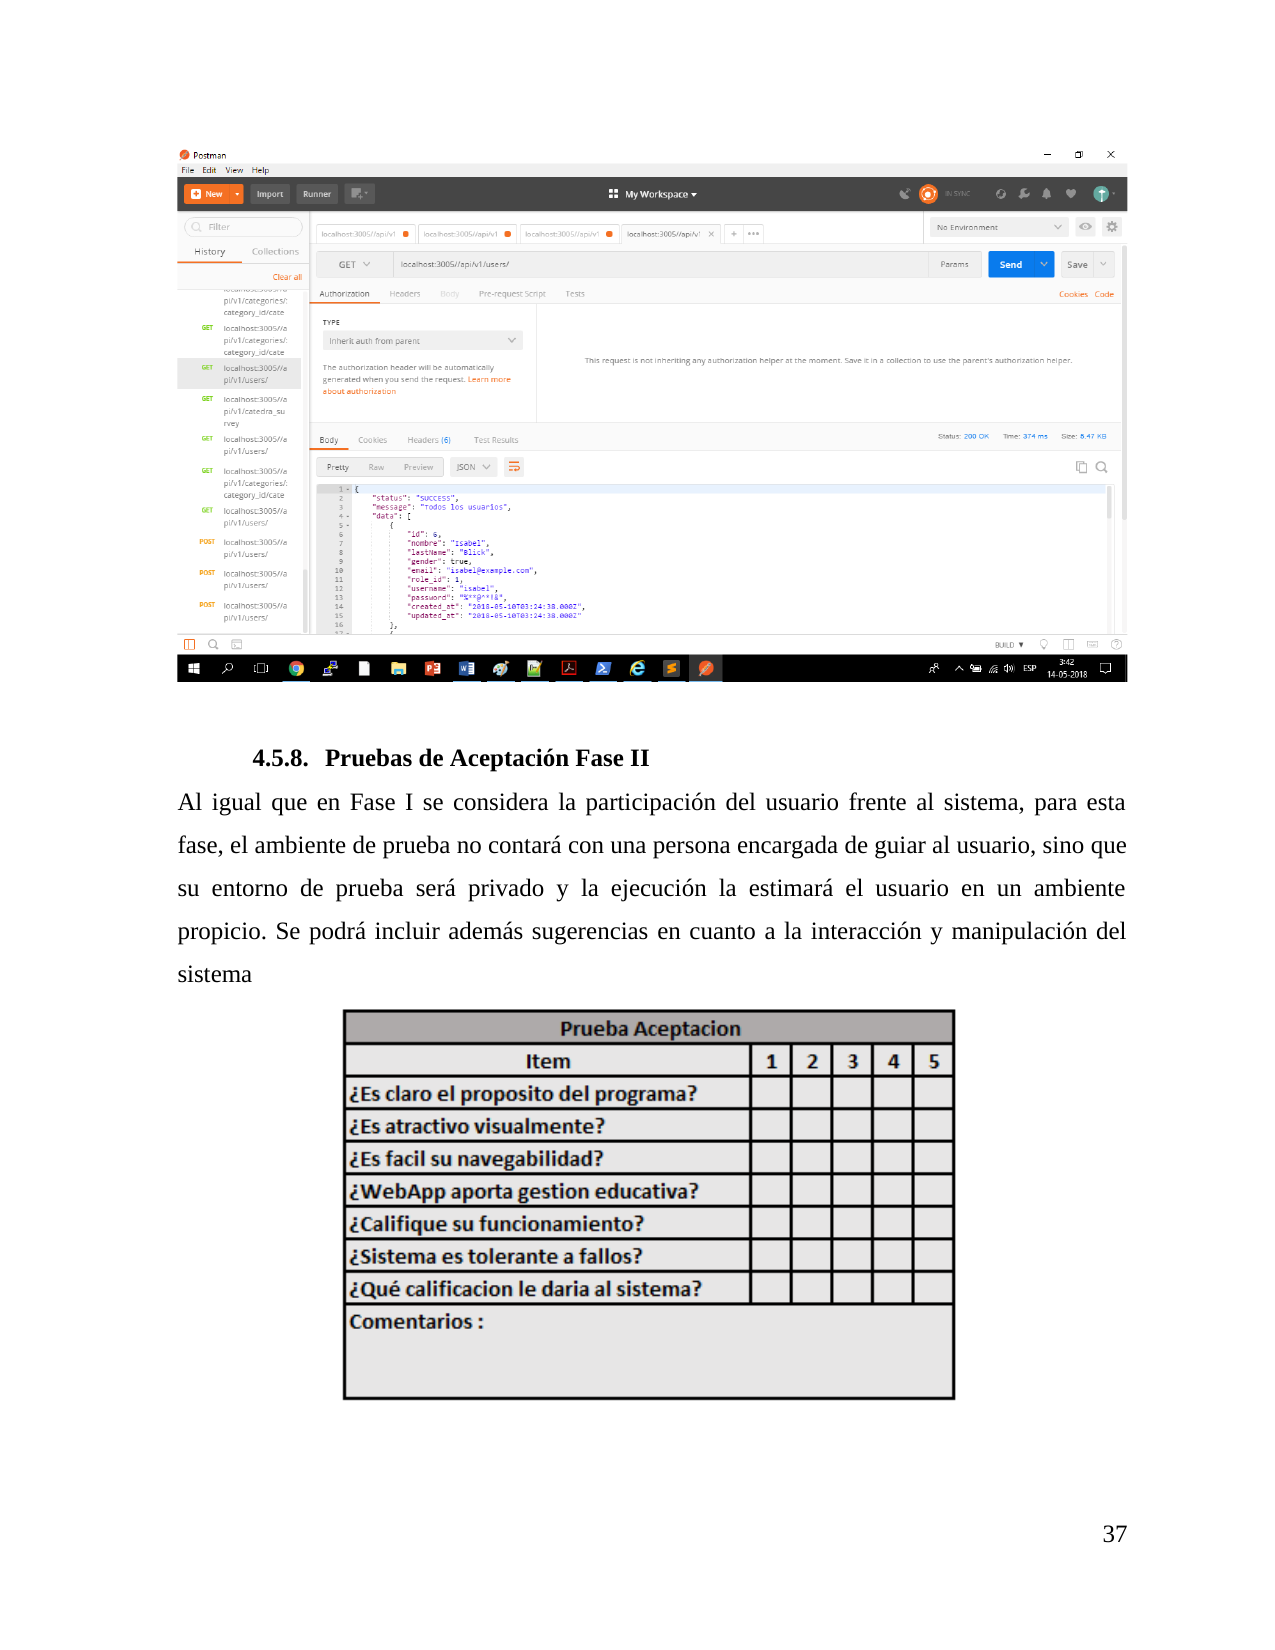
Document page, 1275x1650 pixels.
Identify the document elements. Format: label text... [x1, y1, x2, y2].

text Al igual que en Fase I se considera la participación del usuario frente al sistema, para esta fase, el ambiente de prueba no contará con una persona encargada de guiar al usuario, sino que su entorno de prueba será privado y la ejecución la estimará el usuario en un ambiente propicio. Se podrá incluir además sugerencias en cuanto a la interacción y manipulación del sistema [177, 787, 1127, 988]
picture [177, 147, 1128, 682]
picture [337, 1002, 968, 1408]
subtitle Pruebas de Aceptación Fase II [252, 743, 1127, 772]
